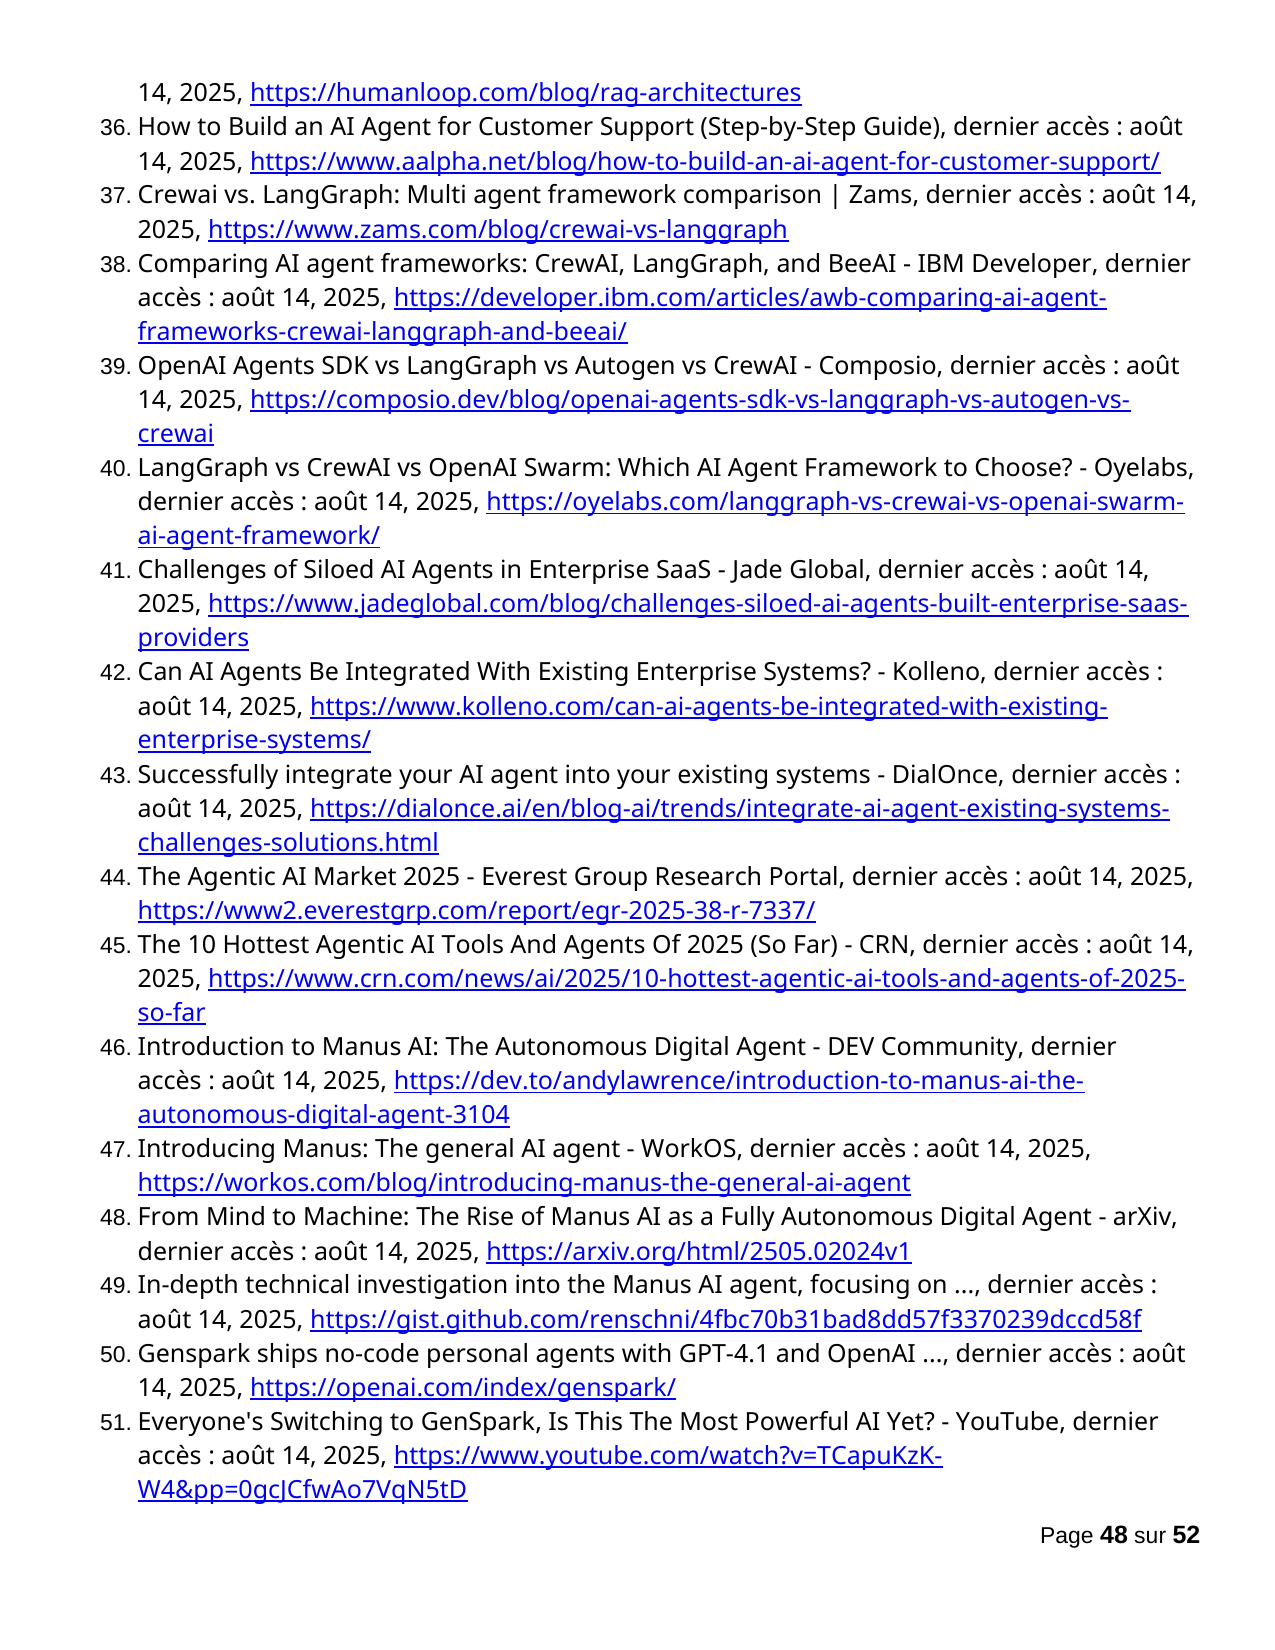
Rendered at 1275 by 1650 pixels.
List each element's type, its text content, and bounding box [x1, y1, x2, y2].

list From Mind to Machine: The Rise of Manus AI as a Fully Autonomous Digital Agent - arXiv, dernier accès : août 14, 2025, https://arxiv.org/html/2505.02024v1 [100, 1199, 1200, 1267]
list The 10 Hottest Agentic AI Tools And Agents Of 2025 (So Far) - CRN, dernier accès : août 14, 2025, https://www.crn.com/news/ai/2025/10-hottest-agentic-ai-tools-and-agents-of-2025-so-far [100, 927, 1200, 1029]
list Challenges of Siloed AI Agents in Enterprise SaaS - Jade Global, dernier accès : août 14, 2025, https://www.jadeglobal.com/blog/challenges-siloed-ai-agents-built-enterprise-saas-providers [100, 552, 1200, 654]
list Can AI Agents Be Integrated With Existing Enterprise Systems? - Kolleno, dernier accès : août 14, 2025, https://www.kolleno.com/can-ai-agents-be-integrated-with-existing-enterprise-systems/ [100, 654, 1200, 756]
list Crewai vs. LangGraph: Multi agent framework comparison | Zams, dernier accès : août 14, 2025, https://www.zams.com/blog/crewai-vs-langgraph [100, 177, 1200, 245]
list In-depth technical investigation into the Manus AI agent, focusing on ..., dernier accès : août 14, 2025, https://gist.github.com/renschni/4fbc70b31bad8dd57f3370239dccd58f [100, 1267, 1200, 1335]
list Everyone's Switching to GenSpark, Is This The Most Powerful AI Yet? - YouTube, dernier accès : août 14, 2025, https://www.youtube.com/watch?v=TCapuKzK-W4&pp=0gcJCfwAo7VqN5tD [100, 1403, 1200, 1506]
list LangGraph vs CrewAI vs OpenAI Swarm: Which AI Agent Framework to Choose? - Oyelabs, dernier accès : août 14, 2025, https://oyelabs.com/langgraph-vs-crewai-vs-openai-swarm-ai-agent-framework/ [100, 450, 1200, 552]
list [100, 75, 1200, 109]
list OpenAI Agents SDK vs LangGraph vs Autogen vs CrewAI - Composio, dernier accès : août 14, 2025, https://composio.dev/blog/openai-agents-sdk-vs-langgraph-vs-autogen-vs-crewai [100, 347, 1200, 450]
list Genspark ships no-code personal agents with GPT-4.1 and OpenAI ..., dernier accès : août 14, 2025, https://openai.com/index/genspark/ [100, 1335, 1200, 1403]
list Comparing AI agent frameworks: CrewAI, LangGraph, and BeeAI - IBM Developer, dernier accès : août 14, 2025, https://developer.ibm.com/articles/awb-comparing-ai-agent-frameworks-crewai-langgraph-and-beeai/ [100, 245, 1200, 347]
list Successfully integrate your AI agent into your existing systems - DialOnce, dernier accès : août 14, 2025, https://dialonce.ai/en/blog-ai/trends/integrate-ai-agent-existing-systems-challenges-solutions.html [100, 756, 1200, 858]
list How to Build an AI Agent for Customer Support (Step-by-Step Guide), dernier accès : août 14, 2025, https://www.aalpha.net/blog/how-to-build-an-ai-agent-for-customer-support/ [100, 109, 1200, 177]
list Introducing Manus: The general AI agent - WorkOS, dernier accès : août 14, 2025, https://workos.com/blog/introducing-manus-the-general-ai-agent [100, 1131, 1200, 1199]
list Introduction to Manus AI: The Autonomous Digital Agent - DEV Community, dernier accès : août 14, 2025, https://dev.to/andylawrence/introduction-to-manus-ai-the-autonomous-digital-agent-3104 [100, 1029, 1200, 1131]
list The Agentic AI Market 2025 - Everest Group Research Portal, dernier accès : août 14, 2025, https://www2.everestgrp.com/report/egr-2025-38-r-7337/ [100, 858, 1200, 927]
